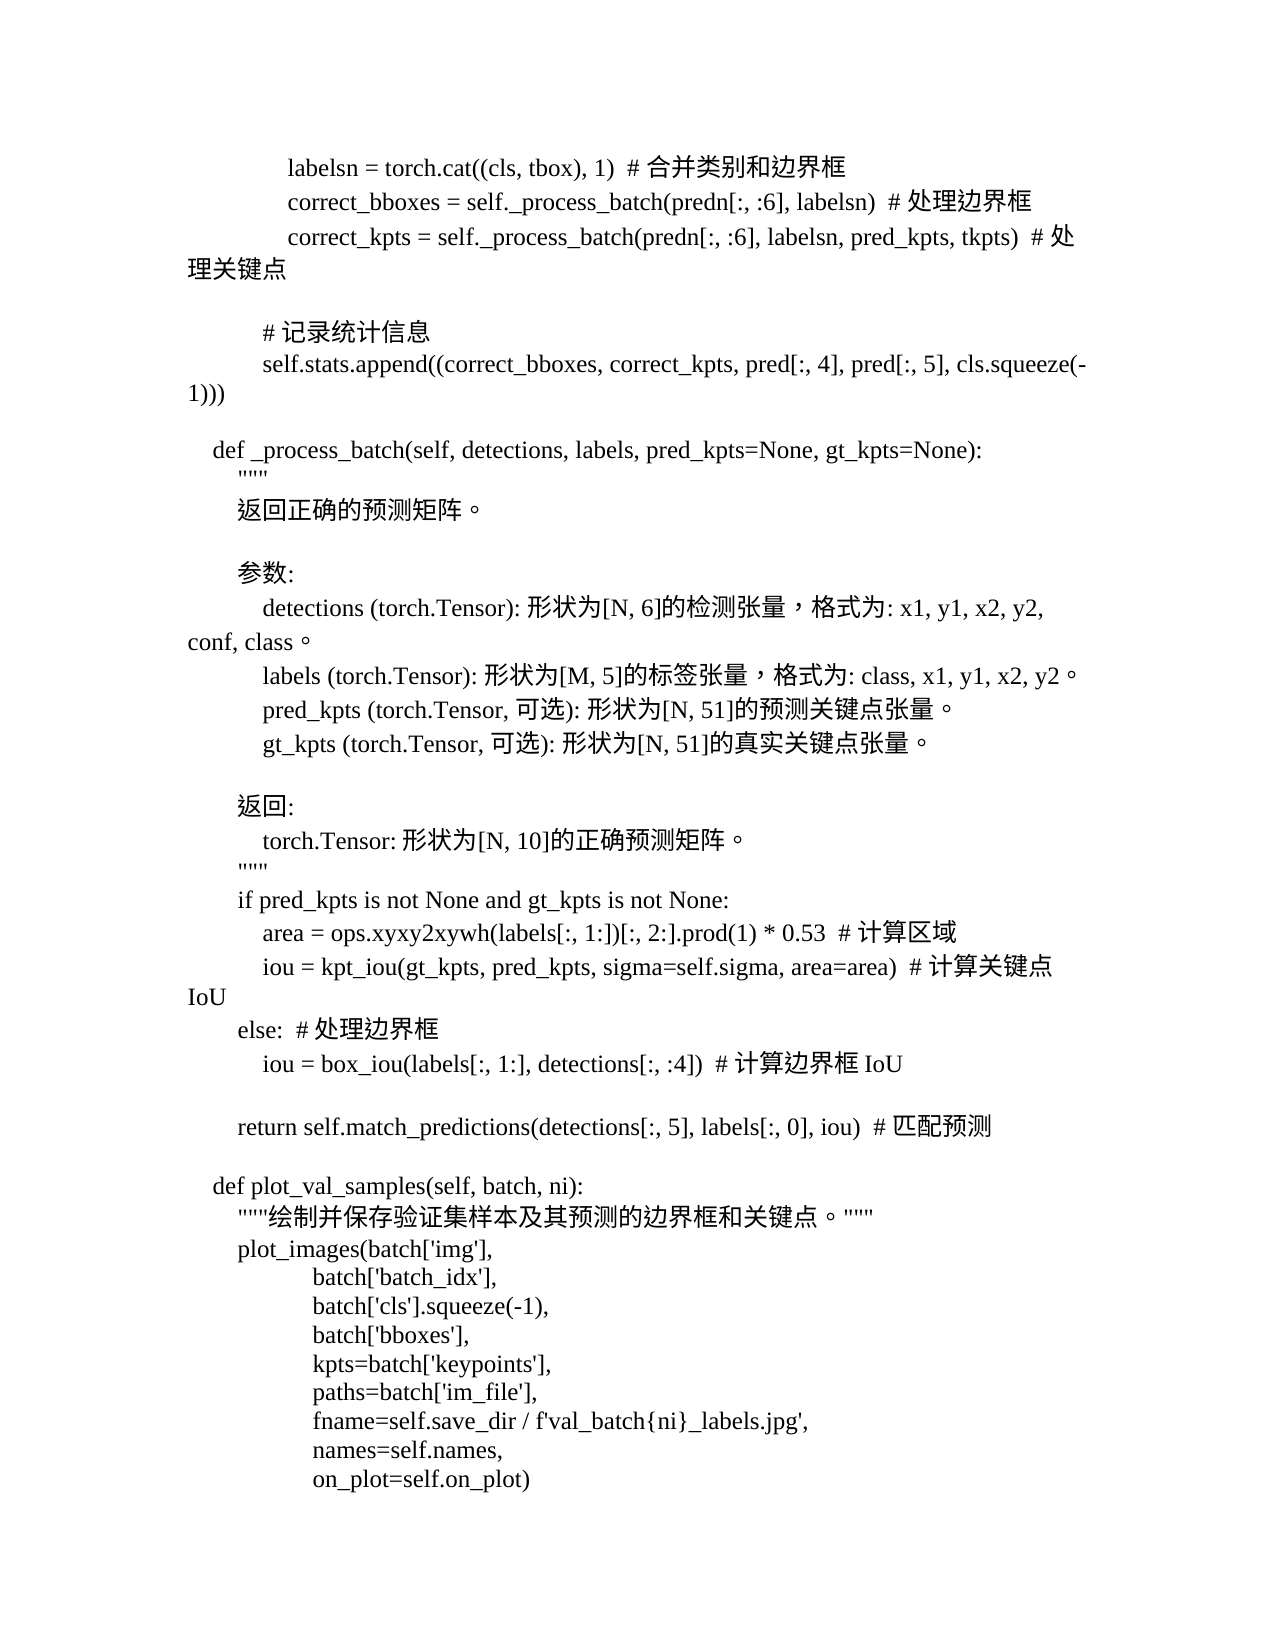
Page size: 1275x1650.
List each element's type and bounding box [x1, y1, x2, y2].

text [187, 150, 1087, 1492]
